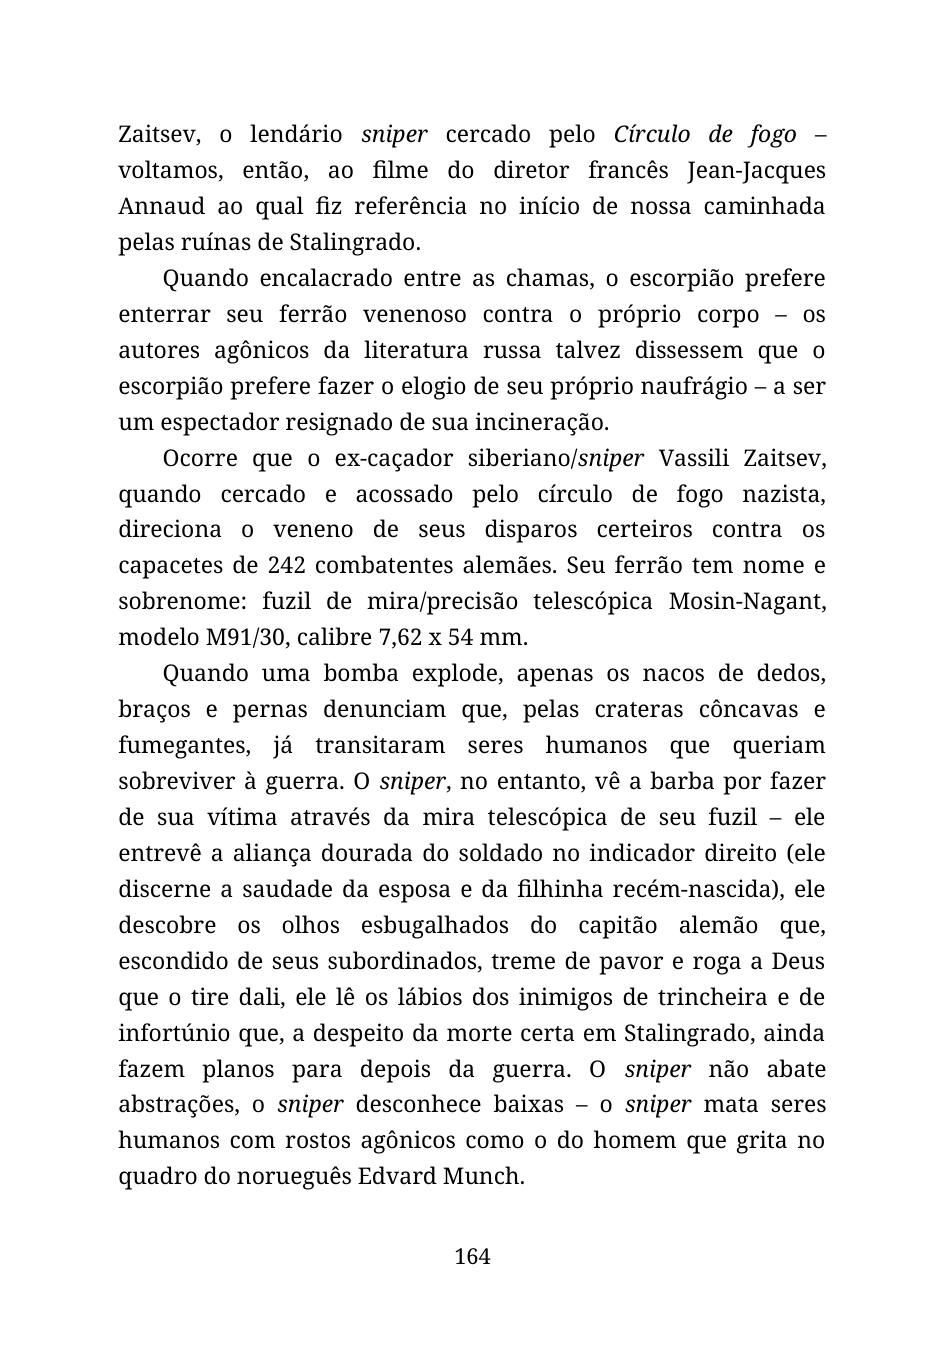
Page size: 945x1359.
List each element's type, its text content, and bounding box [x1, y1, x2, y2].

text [118, 118, 827, 257]
text Quando uma bomba explode, apenas os nacos de dedos, braços e pernas denunciam que, pelas crateras côncavas e fumegantes, já transitaram seres humanos que queriam sobreviver à guerra. O sniper, no entanto, vê a barba por fazer de sua vítima através da mira telescópica de seu fuzil – ele entrevê a aliança dourada do soldado no indicador direito (ele discerne a saudade da esposa e da filhinha recém-nascida), ele descobre os olhos esbugalhados do capitão alemão que, escondido de seus subordinados, treme de pavor e roga a Deus que o tire dali, ele lê os lábios dos inimigos de trincheira e de infortúnio que, a despeito da morte certa em Stalingrado, ainda fazem planos para depois da guerra. O sniper não abate abstrações, o sniper desconhece baixas – o sniper mata seres humanos com rostos agônicos como o do homem que grita no quadro do norueguês Edvard Munch. [118, 657, 827, 1192]
text Ocorre que o ex-caçador siberiano/sniper Vassili Zaitsev, quando cercado e acossado pelo círculo de fogo nazista, direciona o veneno de seus disparos certeiros contra os capacetes de 242 combatentes alemães. Seu ferrão tem nome e sobrenome: fuzil de mira/precisão telescópica Mosin-Nagant, modelo M91/30, calibre 7,62 x 54 mm. [118, 442, 827, 652]
text Quando encalacrado entre as chamas, o escorpião prefere enterrar seu ferrão venenoso contra o próprio corpo – os autores agônicos da literatura russa talvez dissessem que o escorpião prefere fazer o elogio de seu próprio naufrágio – a ser um espectador resignado de sua incineração. [118, 262, 827, 437]
